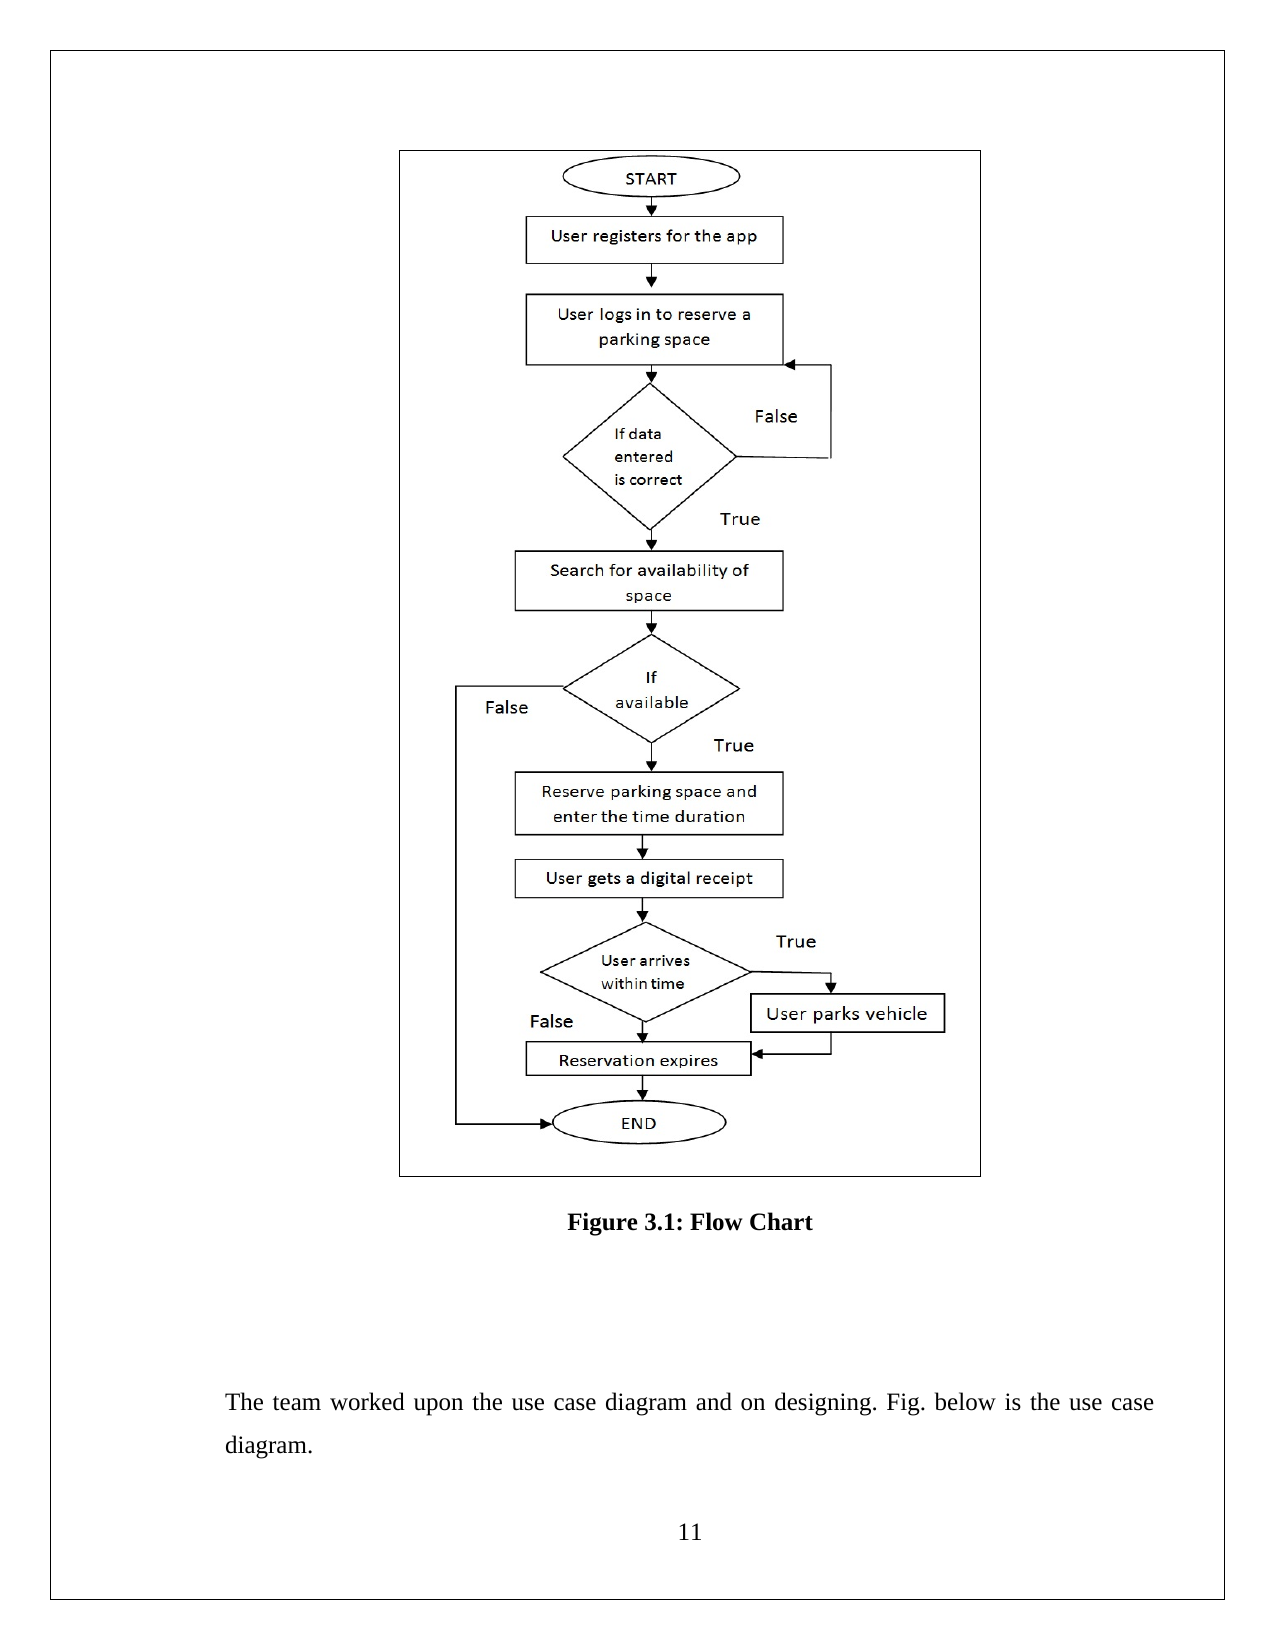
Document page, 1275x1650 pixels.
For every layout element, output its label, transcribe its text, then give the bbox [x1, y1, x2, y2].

text Figure 3.1: Flow Chart [225, 1207, 1155, 1236]
picture [400, 151, 980, 1176]
text The team worked upon the use case diagram and on designing. Fig. below is the use case diagram. [225, 1387, 1155, 1458]
